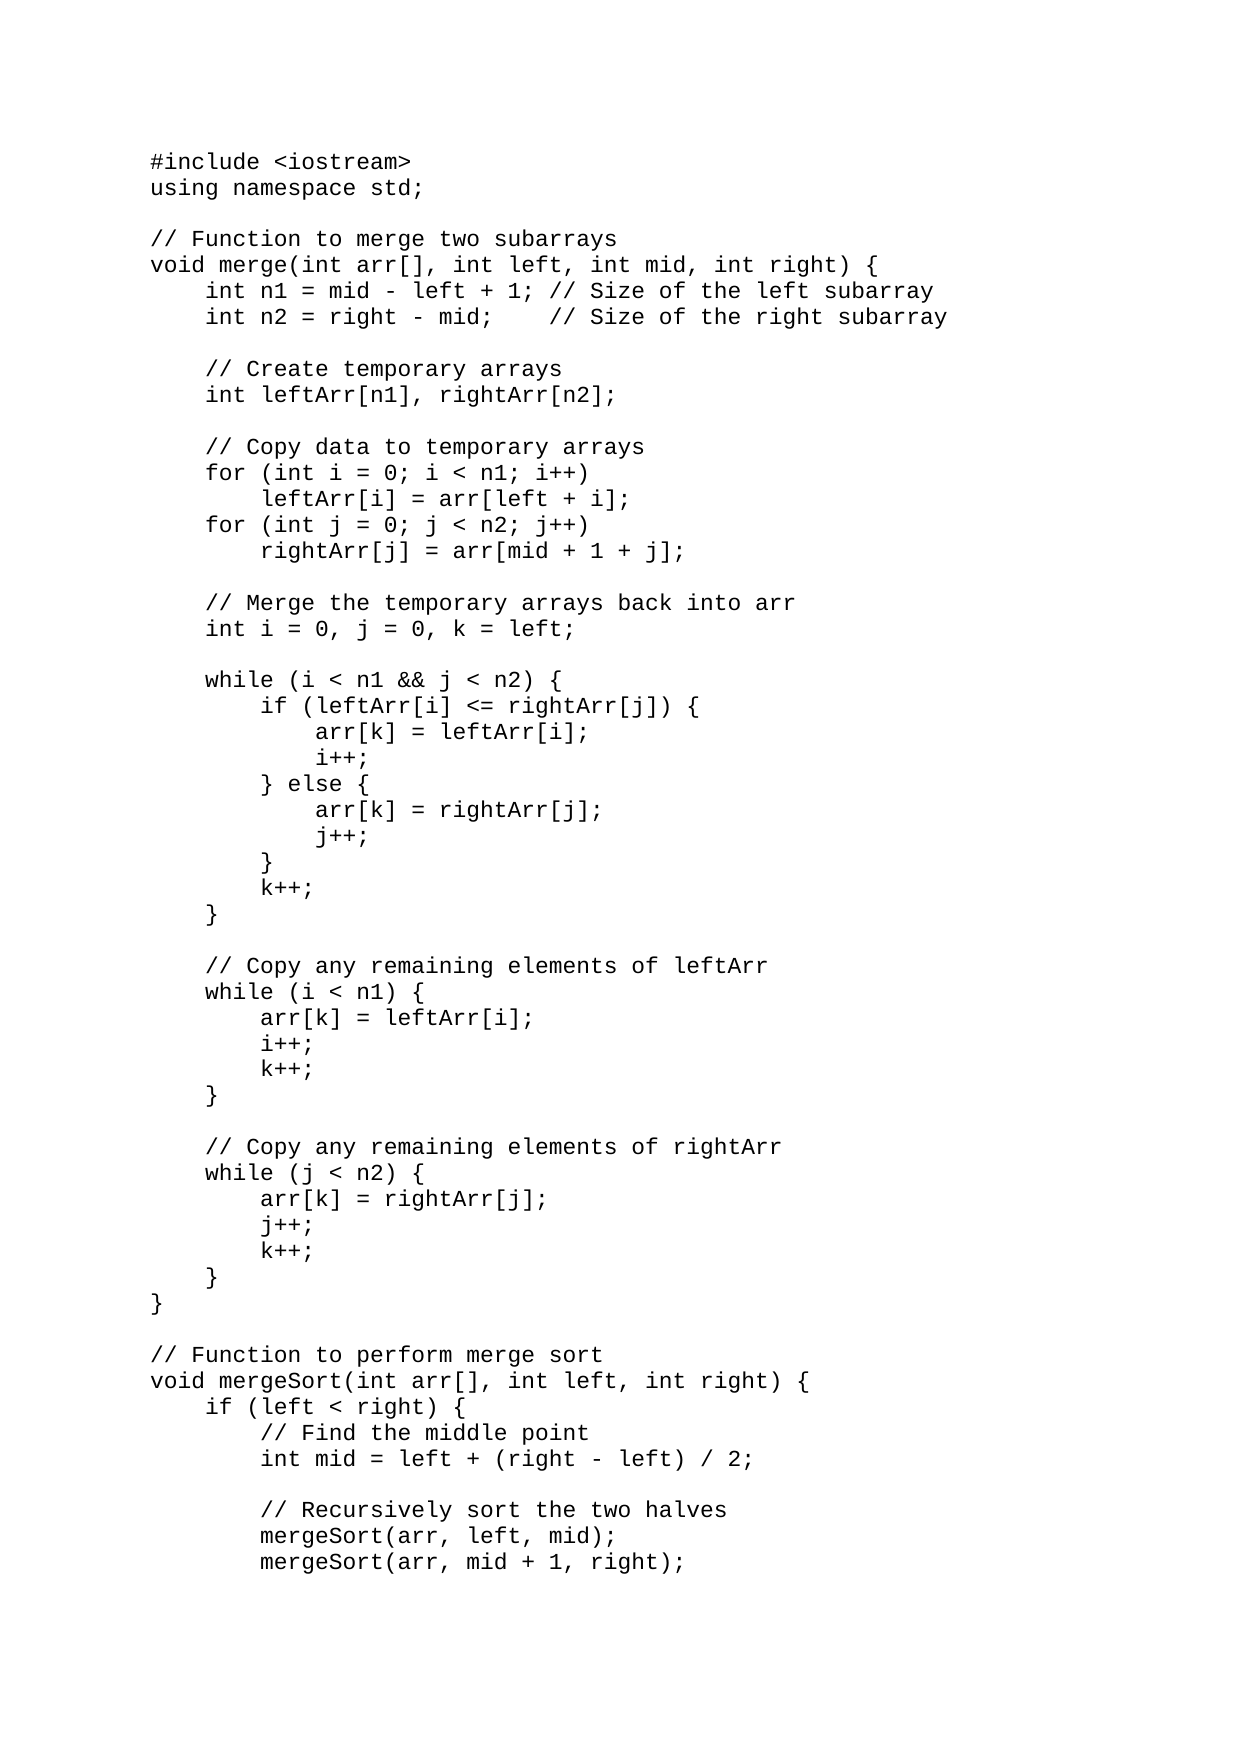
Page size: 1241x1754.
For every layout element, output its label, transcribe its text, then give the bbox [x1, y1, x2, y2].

text // Recursively sort the two halves [150, 1499, 1090, 1525]
text arr[k] = leftArr[i]; [150, 721, 1090, 747]
text void merge(int arr[], int left, int mid, int right) { [150, 254, 1090, 280]
text k++; [150, 876, 1090, 902]
text while (i < n1) { [150, 980, 1090, 1006]
text i++; [150, 1032, 1090, 1058]
text arr[k] = rightArr[j]; [150, 1187, 1090, 1213]
text j++; [150, 824, 1090, 850]
text k++; [150, 1058, 1090, 1084]
text int n1 = mid - left + 1; // Size of the left subarray [150, 280, 1090, 306]
text } [150, 902, 1090, 928]
text for (int j = 0; j < n2; j++) [150, 513, 1090, 539]
text void mergeSort(int arr[], int left, int right) { [150, 1369, 1090, 1395]
text } [150, 850, 1090, 876]
text arr[k] = leftArr[i]; [150, 1006, 1090, 1032]
text // Merge the temporary arrays back into arr [150, 591, 1090, 617]
text using namespace std; [150, 176, 1090, 202]
text i++; [150, 747, 1090, 772]
text rightArr[j] = arr[mid + 1 + j]; [150, 539, 1090, 565]
text int n2 = right - mid; // Size of the right subarray [150, 306, 1090, 332]
text mergeSort(arr, mid + 1, right); [150, 1551, 1090, 1577]
text } [150, 1084, 1090, 1110]
text } [150, 1265, 1090, 1291]
text } [150, 1291, 1090, 1317]
text for (int i = 0; i < n1; i++) [150, 461, 1090, 487]
text while (i < n1 && j < n2) { [150, 669, 1090, 695]
text leftArr[i] = arr[left + i]; [150, 487, 1090, 513]
text k++; [150, 1239, 1090, 1265]
text // Copy any remaining elements of rightArr [150, 1136, 1090, 1162]
text // Copy data to temporary arrays [150, 435, 1090, 461]
text } else { [150, 772, 1090, 798]
text int mid = left + (right - left) / 2; [150, 1447, 1090, 1473]
text j++; [150, 1213, 1090, 1239]
text // Function to merge two subarrays [150, 228, 1090, 254]
text // Copy any remaining elements of leftArr [150, 954, 1090, 980]
text int i = 0, j = 0, k = left; [150, 617, 1090, 643]
text if (leftArr[i] <= rightArr[j]) { [150, 695, 1090, 721]
text mergeSort(arr, left, mid); [150, 1525, 1090, 1551]
text // Create temporary arrays [150, 357, 1090, 383]
text #include <iostream> [150, 150, 1090, 176]
text while (j < n2) { [150, 1162, 1090, 1187]
text arr[k] = rightArr[j]; [150, 798, 1090, 824]
text int leftArr[n1], rightArr[n2]; [150, 383, 1090, 409]
text // Function to perform merge sort [150, 1343, 1090, 1369]
text // Find the middle point [150, 1421, 1090, 1447]
text if (left < right) { [150, 1395, 1090, 1421]
